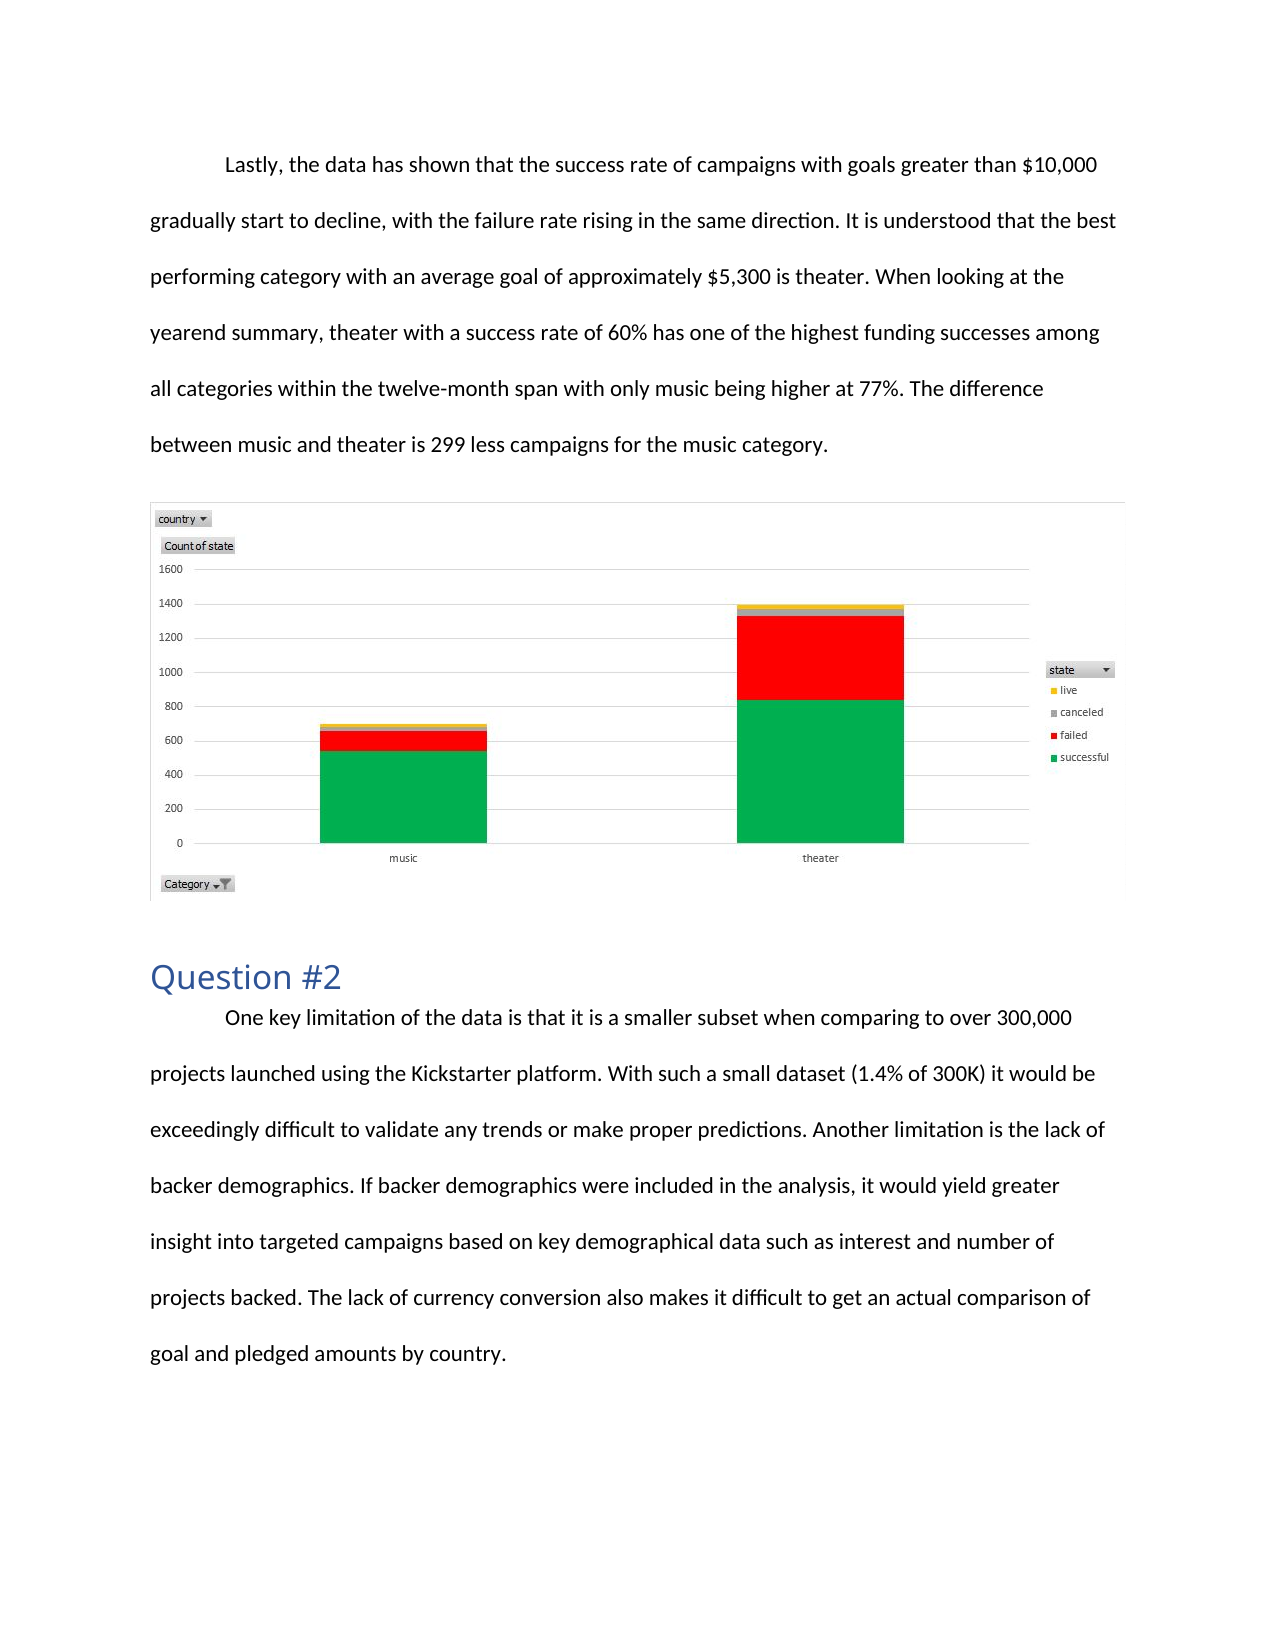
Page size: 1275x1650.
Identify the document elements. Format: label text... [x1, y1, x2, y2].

picture [150, 502, 1125, 901]
subtitle Question #2 [150, 954, 1125, 999]
text Lastly, the data has shown that the success rate of campaigns with goals greater than $10,000 gradually start to decline, with the failure rate rising in the same direction. It is understood that the best performing category with an average goal of approximately $5,300 is theater. When looking at the yearend summary, theater with a success rate of 60% has one of the highest funding successes among all categories within the twelve-month span with only music being higher at 77%. The difference between music and theater is 299 less campaigns for the music category. [150, 150, 1125, 458]
text One key limitation of the data is that it is a smaller subset when comparing to over 300,000 projects launched using the Kickstarter platform. With such a small dataset (1.4% of 300K) it would be exceedingly difficult to validate any trends or make proper predictions. Another limitation is the lack of backer demographics. If backer demographics were included in the analysis, it would yield greater insight into targeted campaigns based on key demographical data such as interest and number of projects backed. The lack of currency conversion also makes it difficult to get an actual comparison of goal and pledged amounts by country. [150, 1003, 1125, 1367]
